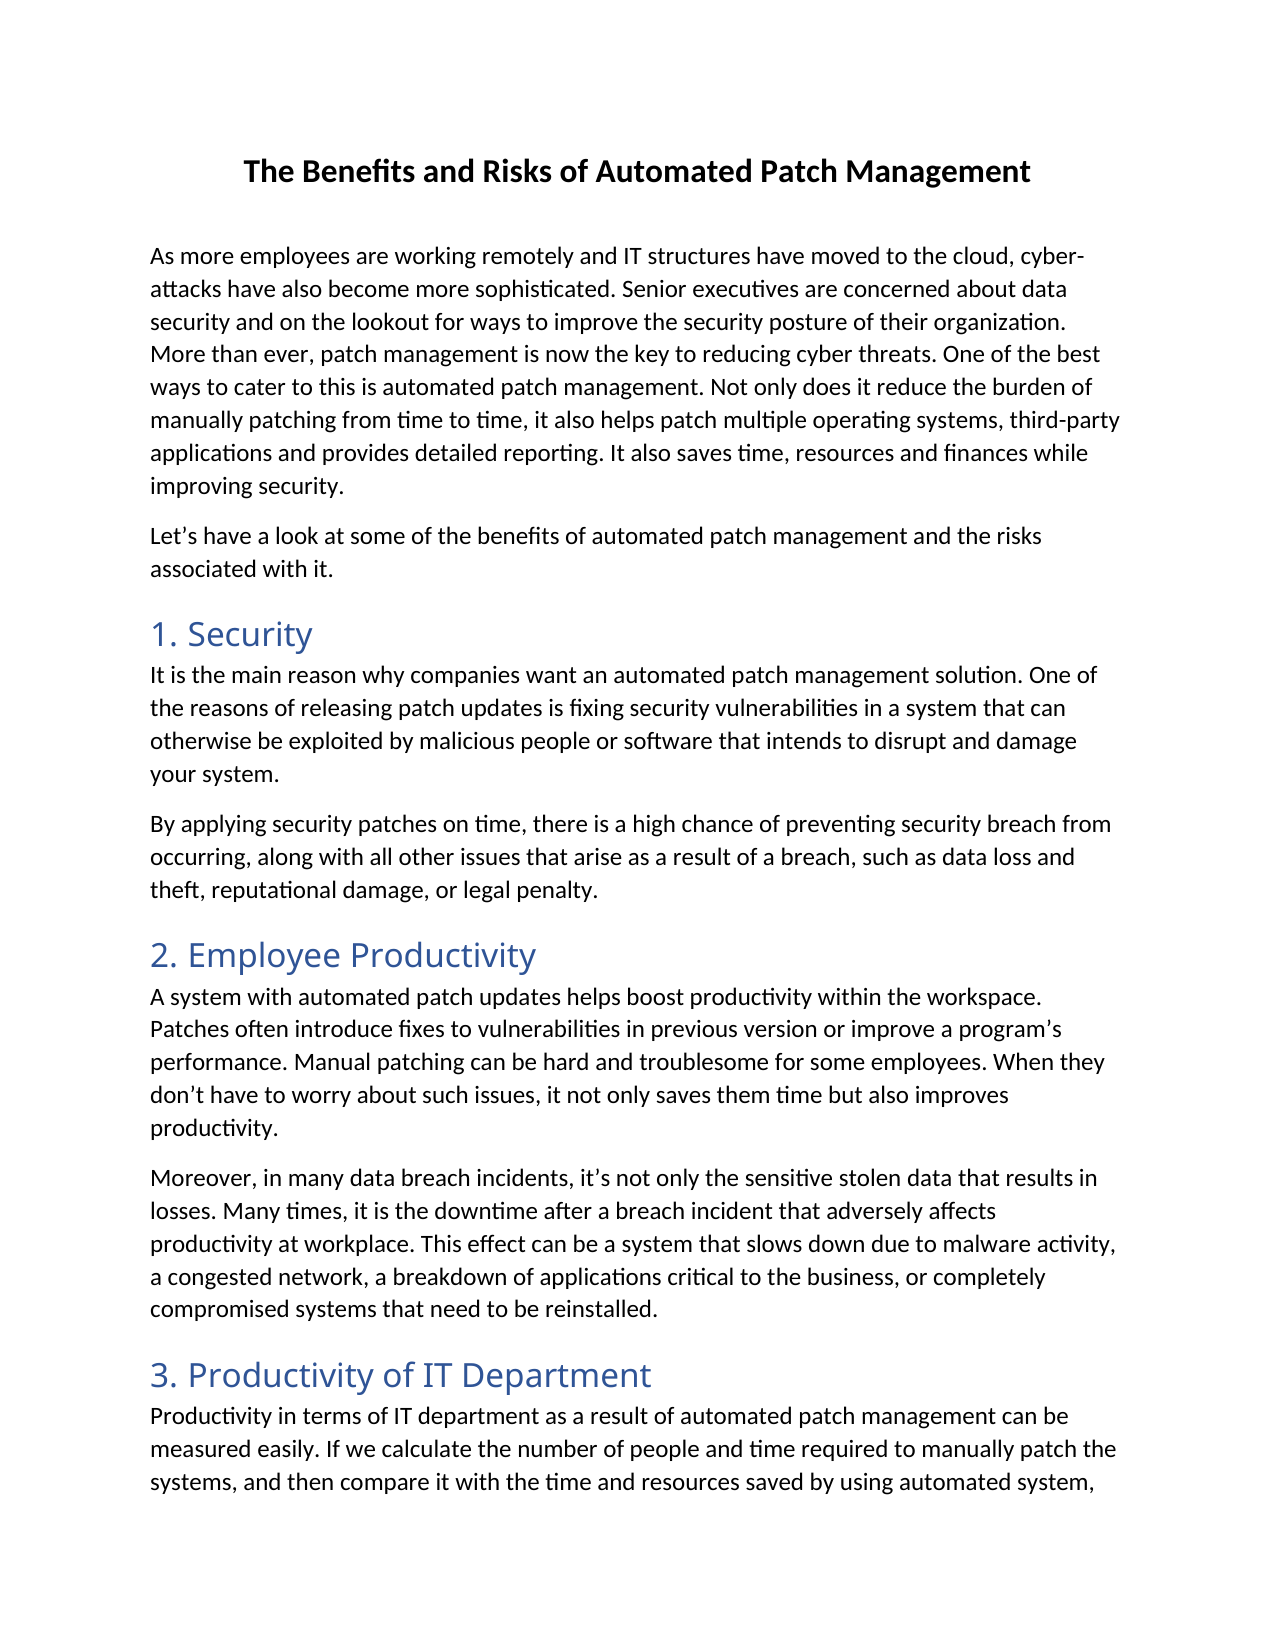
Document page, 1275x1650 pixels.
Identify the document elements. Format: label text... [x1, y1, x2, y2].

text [150, 1400, 1125, 1497]
text It is the main reason why companies want an automated patch management solution. One of the reasons of releasing patch updates is fixing security vulnerabilities in a system that can otherwise be exploited by malicious people or software that intends to disrupt and damage your system. [150, 659, 1125, 789]
subtitle Security [150, 611, 1125, 656]
text Let’s have a look at some of the benefits of automated patch management and the risks associated with it. [150, 520, 1125, 583]
subtitle Productivity of IT Department [150, 1351, 1125, 1397]
text By applying security patches on time, there is a high chance of preventing security breach from occurring, along with all other issues that arise as a result of a breach, such as data loss and theft, reputational damage, or legal penalty. [150, 808, 1125, 904]
text Moreover, in many data breach incidents, it’s not only the sensitive stolen data that results in losses. Many times, it is the downtime after a breach incident that adversely affects productivity at workplace. This effect can be a system that slows down due to malware activity, a congested network, a breakdown of applications critical to the business, or completely compromised systems that need to be reinstalled. [150, 1162, 1125, 1324]
text As more employees are working remotely and IT structures have moved to the cloud, cyber-attacks have also become more sophisticated. Senior executives are concerned about data security and on the lookout for ways to improve the security posture of their organization. More than ever, patch management is now the key to reducing cyber threats. One of the best ways to cater to this is automated patch management. Not only does it reduce the burden of manually patching from time to time, it also helps patch multiple operating systems, third-party applications and provides detailed reporting. It also saves time, resources and finances while improving security. [150, 240, 1125, 501]
text The Benefits and Risks of Automated Patch Management [150, 150, 1125, 221]
text A system with automated patch updates helps boost productivity within the workspace. Patches often introduce fixes to vulnerabilities in previous version or improve a program’s performance. Manual patching can be hard and troublesome for some employees. When they don’t have to worry about such issues, it not only saves them time but also improves productivity. [150, 981, 1125, 1143]
subtitle Employee Productivity [150, 932, 1125, 977]
